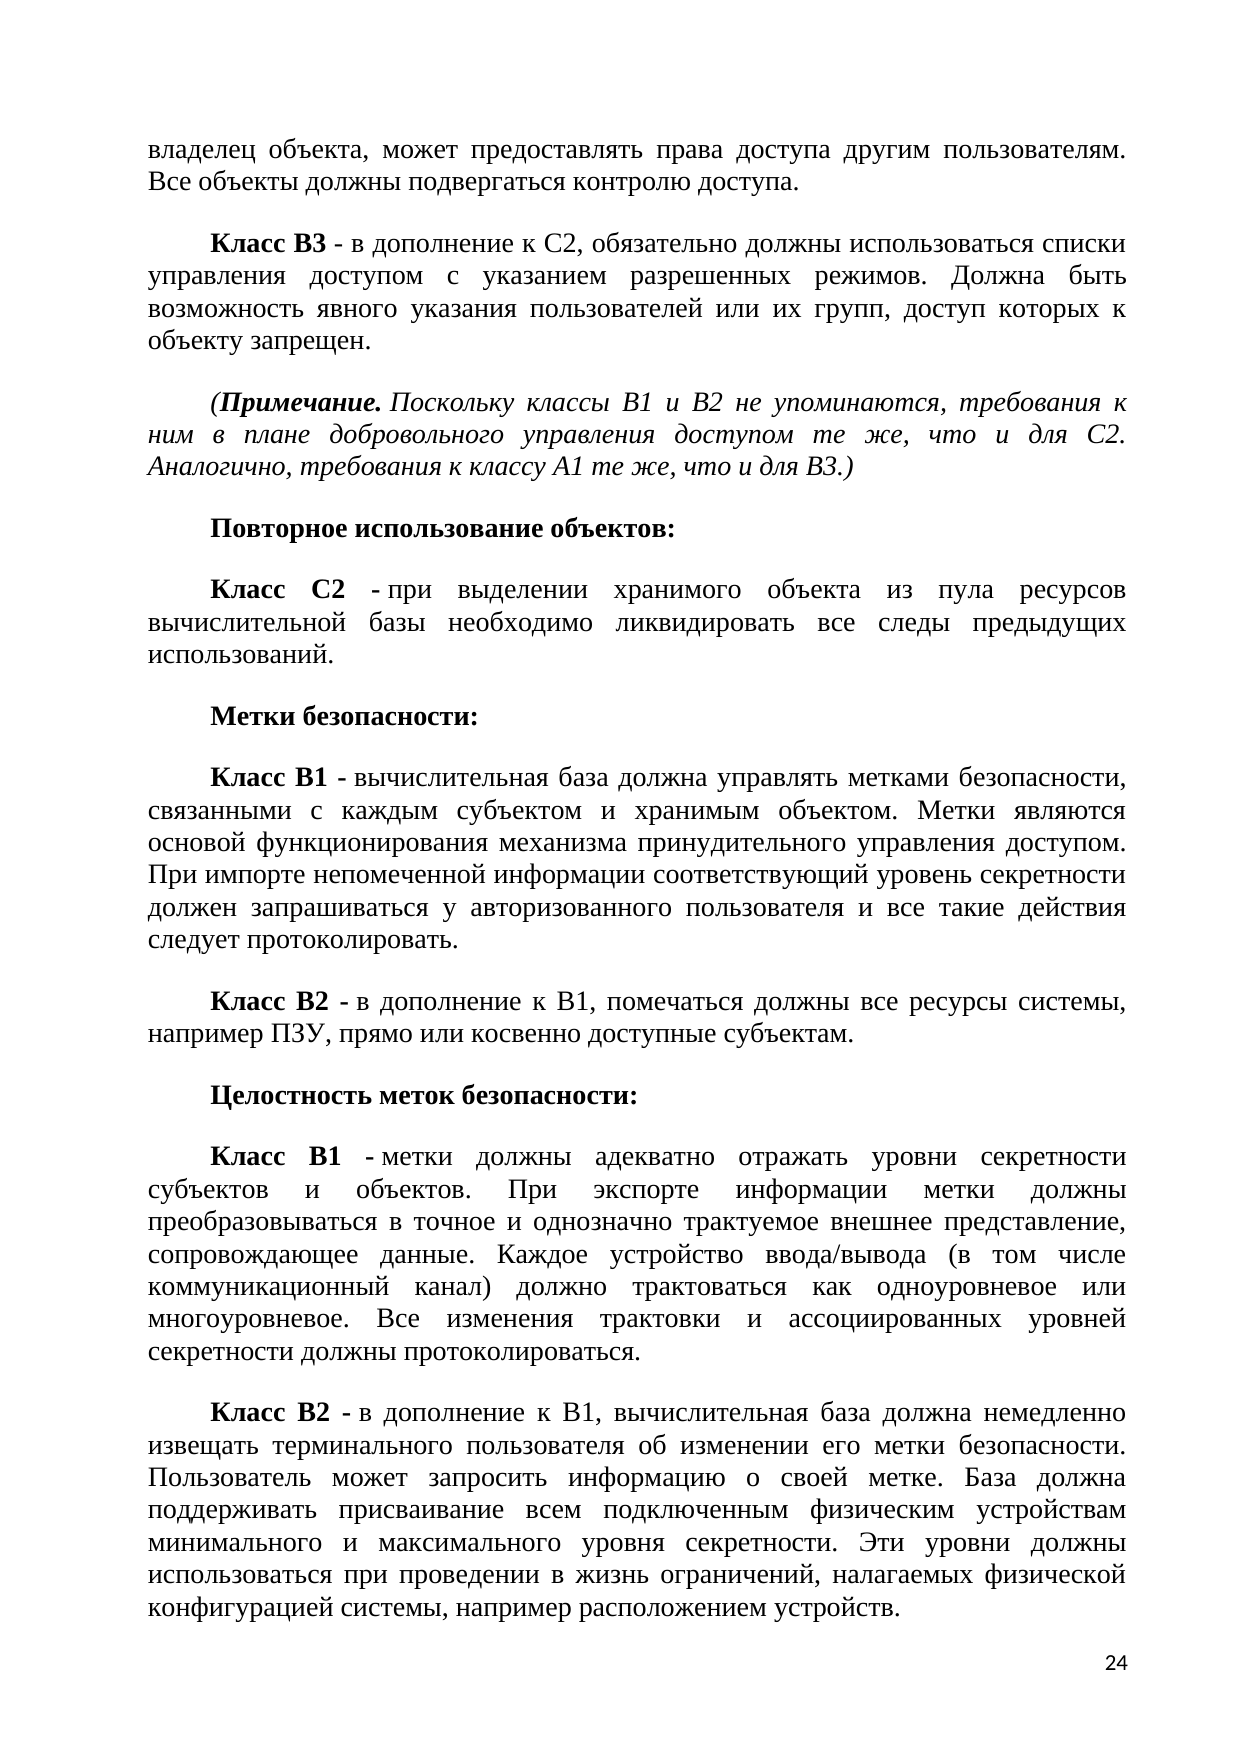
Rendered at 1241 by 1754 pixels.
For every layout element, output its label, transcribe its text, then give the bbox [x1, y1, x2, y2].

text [148, 132, 1128, 197]
subtitle Метки безопасности: [148, 699, 1128, 731]
text (Примечание. Поскольку классы B1 и B2 не упоминаются, требования к ним в плане добровольного управления доступом те же, что и для C2. Аналогично, требования к классу A1 те же, что и для B3.) [148, 384, 1128, 482]
text Класс B2 - в дополнение к B1, помечаться должны все ресурсы системы, например ПЗУ, прямо или косвенно доступные субъектам. [148, 984, 1128, 1049]
text Класс B3 - в дополнение к C2, обязательно должны использоваться списки управления доступом с указанием разрешенных режимов. Должна быть возможность явного указания пользователей или их групп, доступ которых к объекту запрещен. [148, 226, 1128, 355]
subtitle Повторное использование объектов: [148, 511, 1128, 543]
text Класс B2 - в дополнение к B1, вычислительная база должна немедленно извещать терминального пользователя об изменении его метки безопасности. Пользователь может запросить информацию о своей метке. База должна поддерживать присваивание всем подключенным физическим устройствам минимального и максимального уровня секретности. Эти уровни должны использоваться при проведении в жизнь ограничений, налагаемых физической конфигурацией системы, например расположением устройств. [148, 1395, 1128, 1622]
text Класс C2 - при выделении хранимого объекта из пула ресурсов вычислительной базы необходимо ликвидировать все следы предыдущих использований. [148, 572, 1128, 670]
text Класс B1 - метки должны адекватно отражать уровни секретности субъектов и объектов. При экспорте информации метки должны преобразовываться в точное и однозначно трактуемое внешнее представление, сопровождающее данные. Каждое устройство ввода/вывода (в том числе коммуникационный канал) должно трактоваться как одноуровневое или многоуровневое. Все изменения трактовки и ассоциированных уровней секретности должны протоколироваться. [148, 1139, 1128, 1366]
text Класс B1 - вычислительная база должна управлять метками безопасности, связанными с каждым субъектом и хранимым объектом. Метки являются основой функционирования механизма принудительного управления доступом. При импорте непомеченной информации соответствующий уровень секретности должен запрашиваться у авторизованного пользователя и все такие действия следует протоколировать. [148, 760, 1128, 955]
subtitle Целостность меток безопасности: [148, 1078, 1128, 1110]
